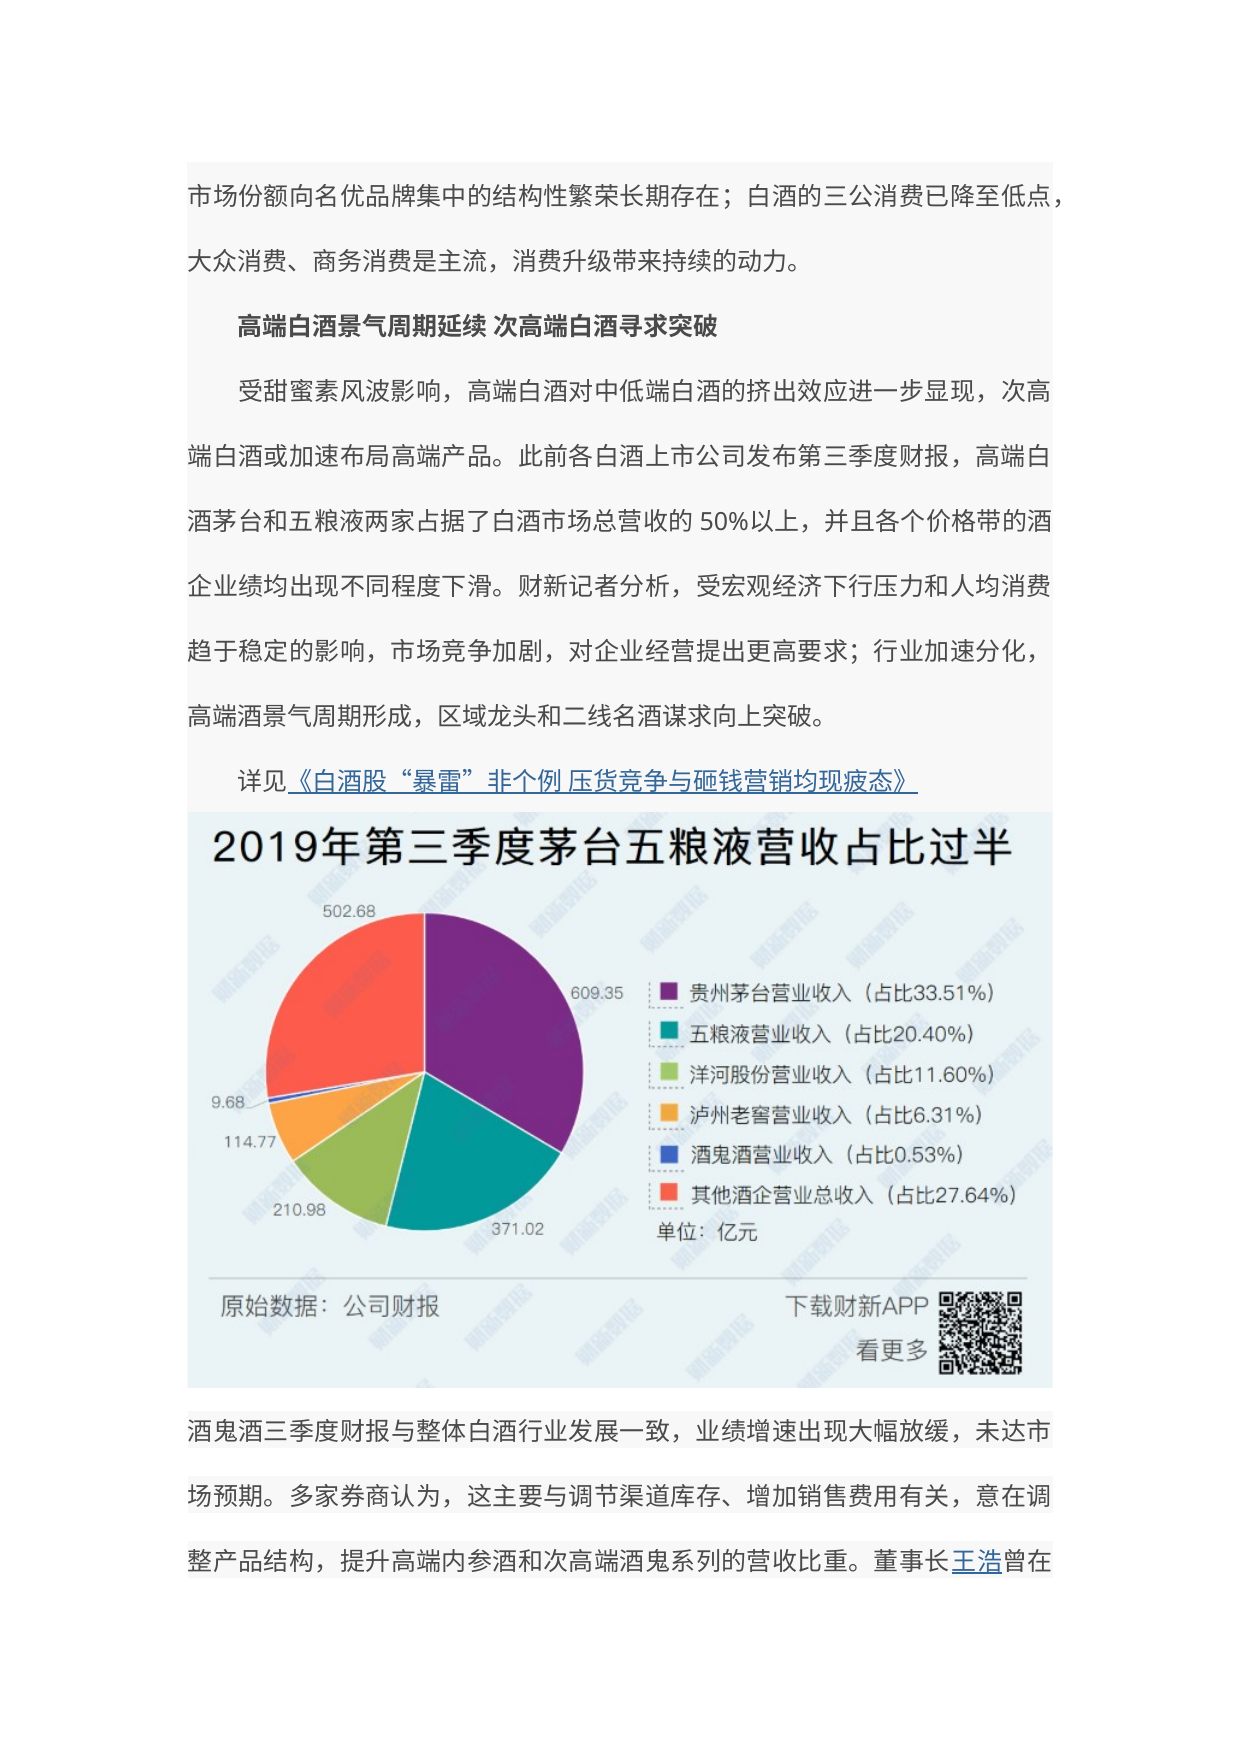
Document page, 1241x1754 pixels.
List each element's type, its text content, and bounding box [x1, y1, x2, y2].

picture [187, 812, 1053, 1388]
text 详见《白酒股“暴雷”非个例 压货竞争与砸钱营销均现疲态》 [187, 747, 1053, 812]
text 高端白酒景气周期延续 次高端白酒寻求突破 [187, 292, 1053, 357]
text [187, 162, 1053, 292]
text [187, 1397, 1053, 1592]
text 受甜蜜素风波影响，高端白酒对中低端白酒的挤出效应进一步显现，次高端白酒或加速布局高端产品。此前各白酒上市公司发布第三季度财报，高端白酒茅台和五粮液两家占据了白酒市场总营收的50%以上，并且各个价格带的酒企业绩均出现不同程度下滑。财新记者分析，受宏观经济下行压力和人均消费趋于稳定的影响，市场竞争加剧，对企业经营提出更高要求；行业加速分化，高端酒景气周期形成，区域龙头和二线名酒谋求向上突破。 [187, 357, 1053, 747]
